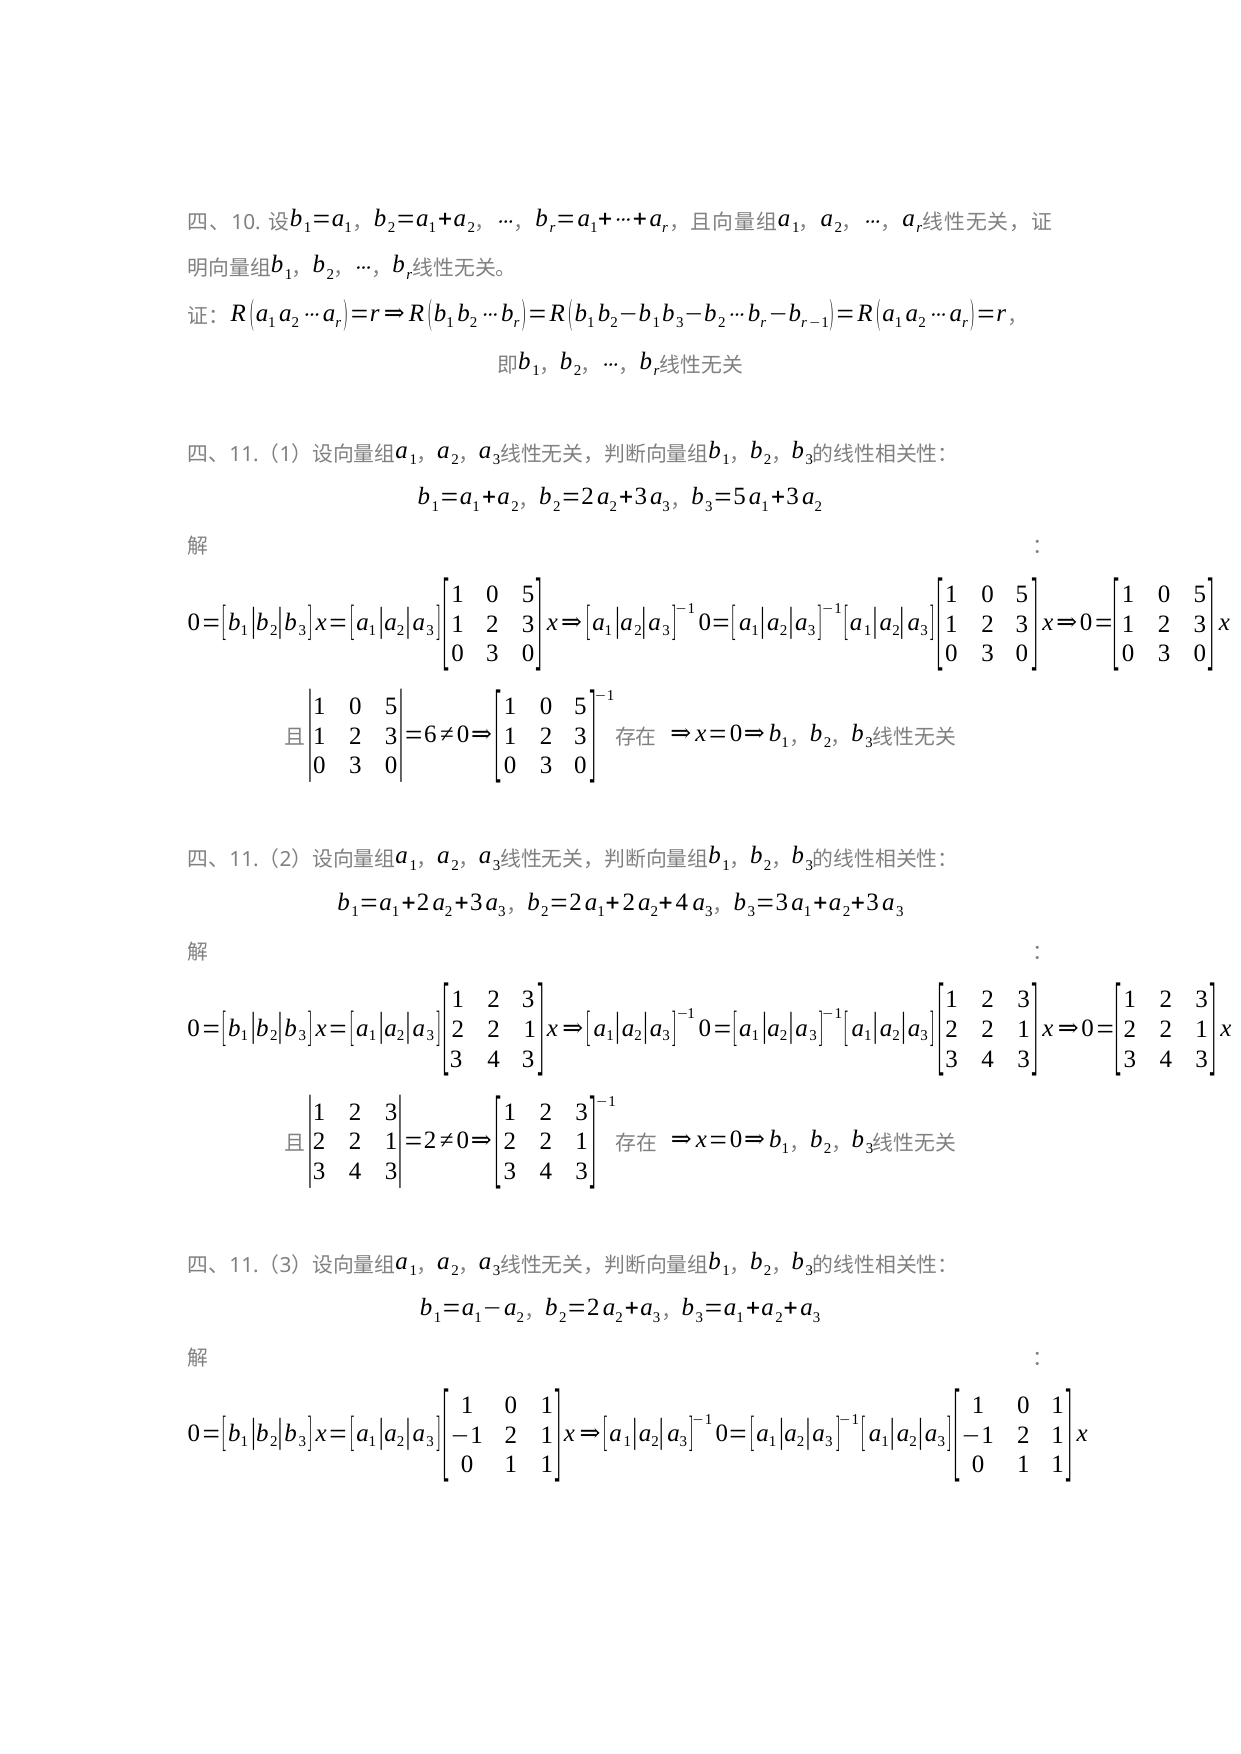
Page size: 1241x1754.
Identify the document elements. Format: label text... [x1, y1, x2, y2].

text ，， [187, 888, 1053, 920]
text 四、11.（1）设向量组，，线性无关，判断向量组，，的线性相关性： [187, 436, 1053, 468]
text 且存在 ，，线性无关 [187, 686, 1053, 784]
text 即，，，线性无关 [187, 347, 1053, 379]
text 且存在 ，，线性无关 [187, 1092, 1053, 1190]
text 解： [187, 530, 1053, 672]
text 证：， [187, 297, 1053, 332]
text 四、11.（2）设向量组，，线性无关，判断向量组，，的线性相关性： [187, 842, 1053, 873]
text 解： [187, 935, 1053, 1077]
text ，， [187, 1294, 1053, 1326]
text ，， [187, 483, 1053, 514]
text 四、10. 设，，，，且向量组，，，线性无关，证明向量组，，，线性无关。 [187, 204, 1053, 282]
text 四、11.（3）设向量组，，线性无关，判断向量组，，的线性相关性： [187, 1247, 1053, 1279]
text 解： [187, 1341, 1053, 1483]
